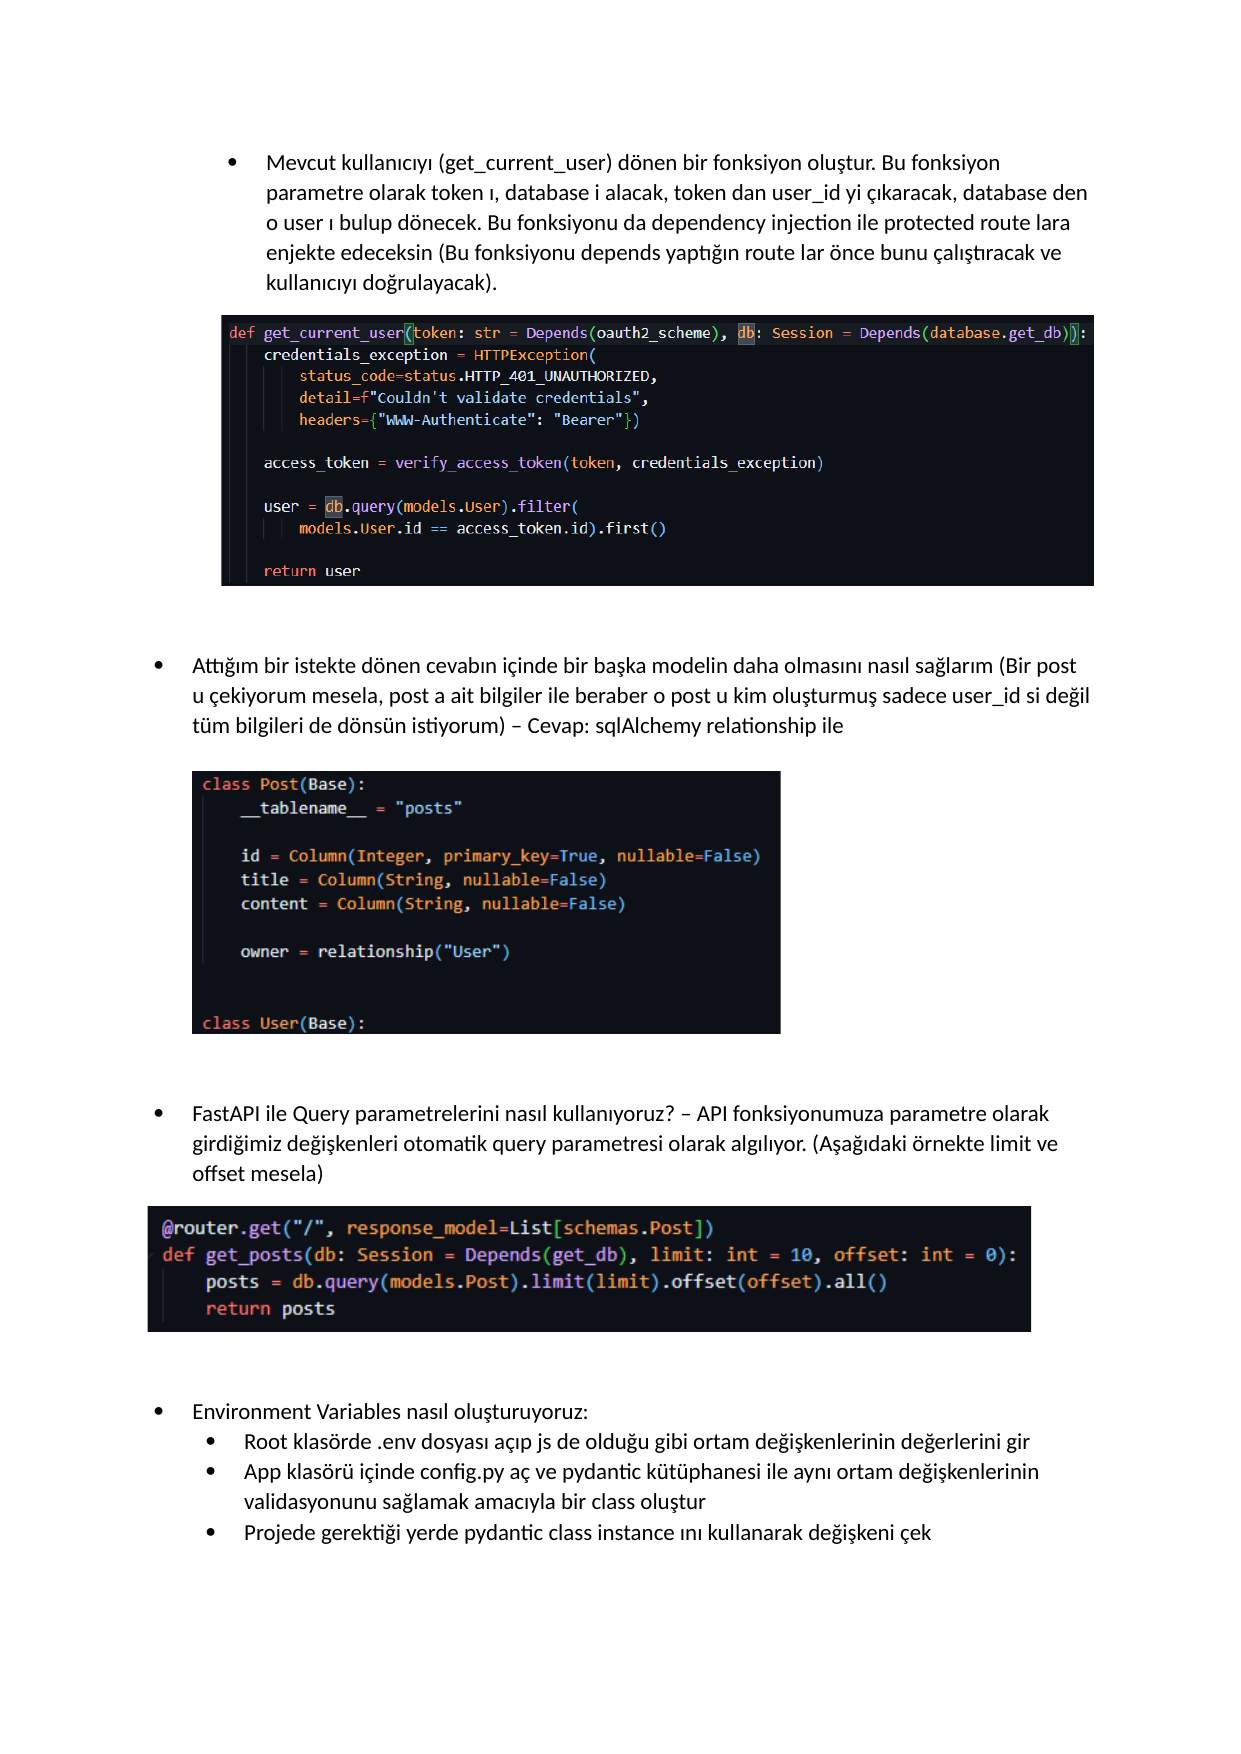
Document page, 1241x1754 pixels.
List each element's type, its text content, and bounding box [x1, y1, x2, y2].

list Attığım bir istekte dönen cevabın içinde bir başka modelin daha olmasını nasıl sağlarım (Bir post u çekiyorum mesela, post a ait bilgiler ile beraber o post u kim oluşturmuş sadece user_id si değil tüm bilgileri de dönsün istiyorum) – Cevap: sqlAlchemy relationship ile [154, 651, 1093, 739]
list FastAPI ile Query parametrelerini nasıl kullanıyoruz? – API fonksiyonumuza parametre olarak girdiğimiz değişkenleri otomatik query parametresi olarak algılıyor. (Aşağıdaki örnekte limit ve offset mesela) [154, 1099, 1093, 1187]
list Environment Variables nasıl oluşturuyoruz: [154, 1397, 1093, 1425]
list Mevcut kullanıcıyı (get_current_user) dönen bir fonksiyon oluştur. Bu fonksiyon parametre olarak token ı, database i alacak, token dan user_id yi çıkaracak, database den o user ı bulup dönecek. Bu fonksiyonu da dependency injection ile protected route lara enjekte edeceksin (Bu fonksiyonu depends yaptığın route lar önce bunu çalıştıracak ve kullanıcıyı doğrulayacak). [228, 148, 1093, 296]
picture [192, 771, 781, 1034]
list Root klasörde .env dosyası açıp js de olduğu gibi ortam değişkenlerinin değerlerini gir [207, 1427, 1093, 1455]
list Projede gerektiği yerde pydantic class instance ını kullanarak değişkeni çek [207, 1518, 1093, 1546]
list App klasörü içinde config.py aç ve pydantic kütüphanesi ile aynı ortam değişkenlerinin validasyonunu sağlamak amacıyla bir class oluştur [207, 1457, 1093, 1516]
picture [147, 1206, 1032, 1332]
picture [221, 315, 1094, 586]
